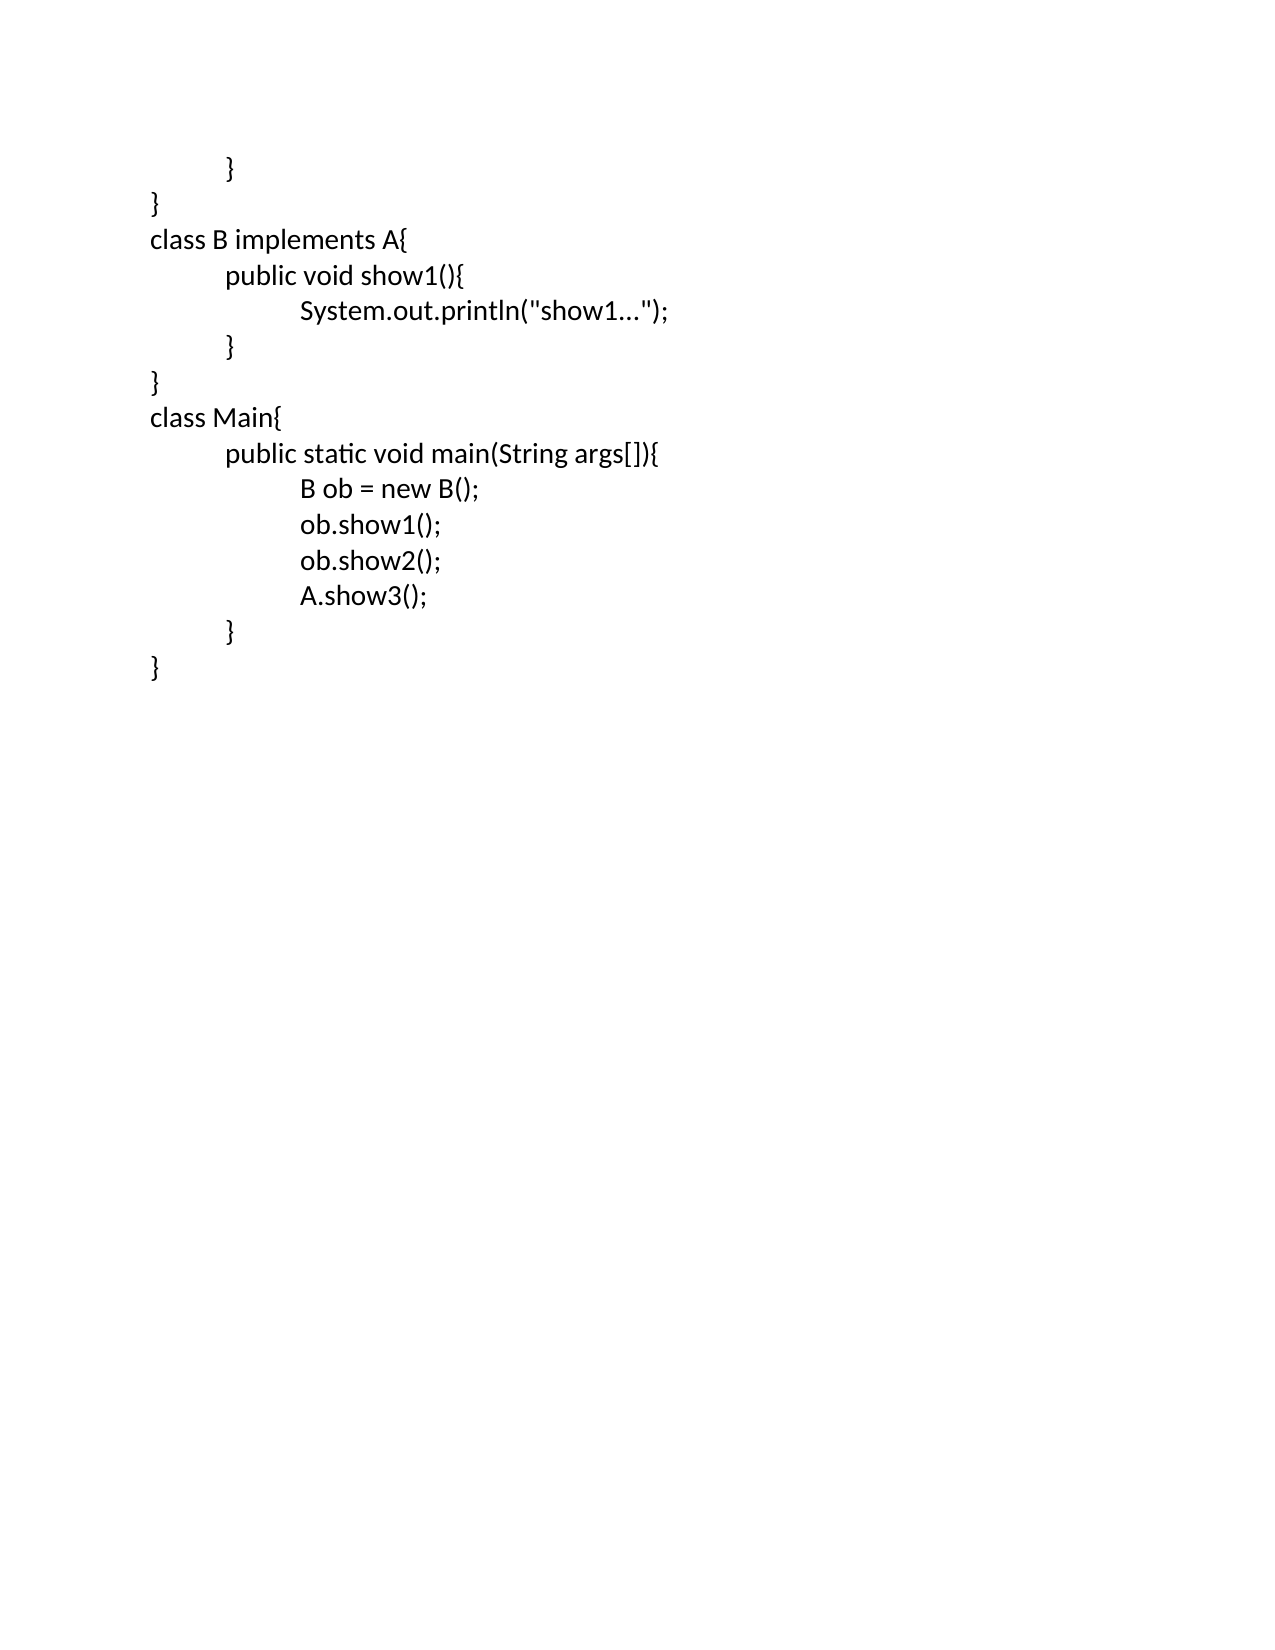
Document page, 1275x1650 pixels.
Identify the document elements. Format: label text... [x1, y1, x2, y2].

text B ob = new B(); [150, 471, 1125, 506]
text ob.show2(); [150, 542, 1125, 577]
text } [150, 186, 1125, 221]
text } [150, 328, 1125, 364]
text } [150, 364, 1125, 399]
text class Main{ [150, 399, 1125, 435]
text class B implements A{ [150, 221, 1125, 257]
text public void show1(){ [150, 257, 1125, 292]
text } [150, 613, 1125, 649]
text } [150, 150, 1125, 186]
text public static void main(String args[]){ [150, 435, 1125, 471]
text ob.show1(); [150, 506, 1125, 542]
text A.show3(); [150, 577, 1125, 613]
text } [150, 649, 1125, 684]
text System.out.println("show1..."); [150, 292, 1125, 328]
